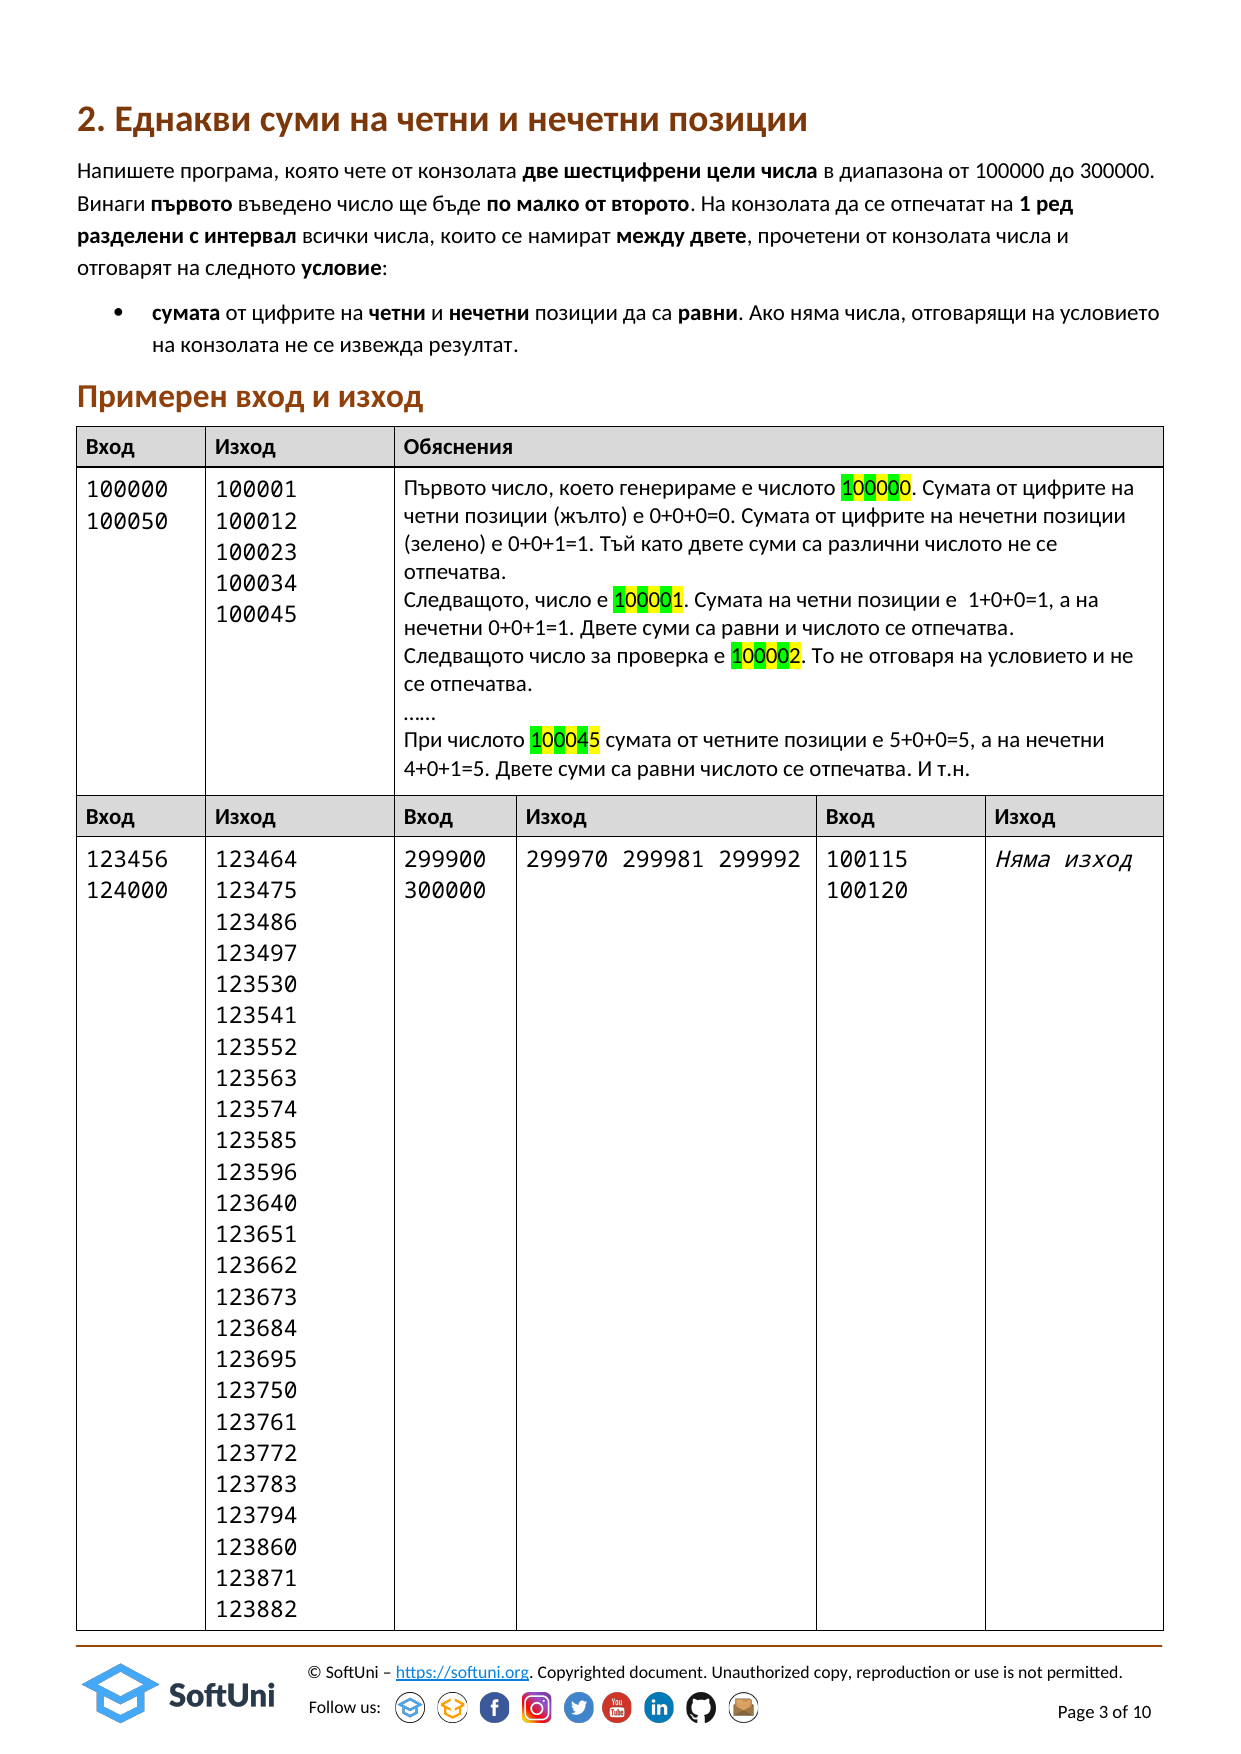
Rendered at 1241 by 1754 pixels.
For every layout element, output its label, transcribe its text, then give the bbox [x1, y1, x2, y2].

table_cell 100115 100120 [817, 837, 985, 1630]
table_cell Изход [986, 796, 1163, 836]
picture [728, 1692, 759, 1723]
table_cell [206, 837, 394, 1630]
subtitle Примерен вход и изход [77, 374, 1163, 415]
picture [395, 1692, 425, 1723]
picture [658, 1705, 667, 1714]
table_cell 299900 300000 [395, 837, 516, 1630]
subtitle Еднакви суми на четни и нечетни позиции [77, 95, 1163, 141]
picture [479, 1692, 510, 1723]
picture [75, 1658, 281, 1729]
text Напишете програма, която чете от конзолата две шестцифрени цели числа в диапазона от 100000 до 300000. Винаги първото въведено число ще бъде по малко от второто. На конзолата да се отпечатат на 1 ред разделени с интервал всички числа, които се намират между двете, прочетени от конзолата числа и отговарят на следното условие: [77, 156, 1163, 281]
table_cell Вход [817, 796, 985, 836]
table_cell 123456 124000 [77, 837, 205, 1630]
table_cell Първото число, което генерираме е числото 100000. Сумата от цифрите на четни позиции (жълто) е 0+0+0=0. Сумата от цифрите на нечетни позиции (зелено) е 0+0+1=1. Тъй като двете суми са различни числото не се отпечатва. Следващото, число е 100001. Сумата на четни позиции е 1+0+0=1, а на нечетни 0+0+1=1. Двете суми са равни и числото се отпечатва. Следващото число за проверка е 100002. То не отговаря на условието и не се отпечатва. …… При числото 100045 сумата от четните позиции е 5+0+0=5, а на нечетни 4+0+1=5. Двете суми са равни числото се отпечатва. И т.н. [395, 468, 1163, 795]
table_cell Вход [395, 796, 516, 836]
picture [665, 1692, 674, 1701]
picture [437, 1692, 468, 1723]
table_cell Вход [77, 796, 205, 836]
table_cell 100001 100012 100023 100034 100045 [206, 468, 394, 795]
table_cell Няма изход [986, 837, 1163, 1630]
table_cell Изход [517, 796, 816, 836]
table_header Изход [206, 427, 394, 466]
list сумата от цифрите на четни и нечетни позиции да са равни. Ако няма числа, отговарящи на условието на конзолата не се извежда резултат. [114, 298, 1163, 358]
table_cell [517, 837, 816, 1630]
table_header Вход [77, 427, 205, 466]
picture [644, 1714, 653, 1723]
picture [665, 1714, 674, 1723]
picture [564, 1692, 594, 1723]
picture [522, 1692, 552, 1723]
picture [602, 1692, 632, 1723]
table_header Обяснения [395, 427, 1163, 466]
picture [644, 1692, 653, 1701]
table_cell Изход [206, 796, 394, 836]
table_cell 100000 100050 [77, 468, 205, 795]
picture [686, 1692, 716, 1723]
